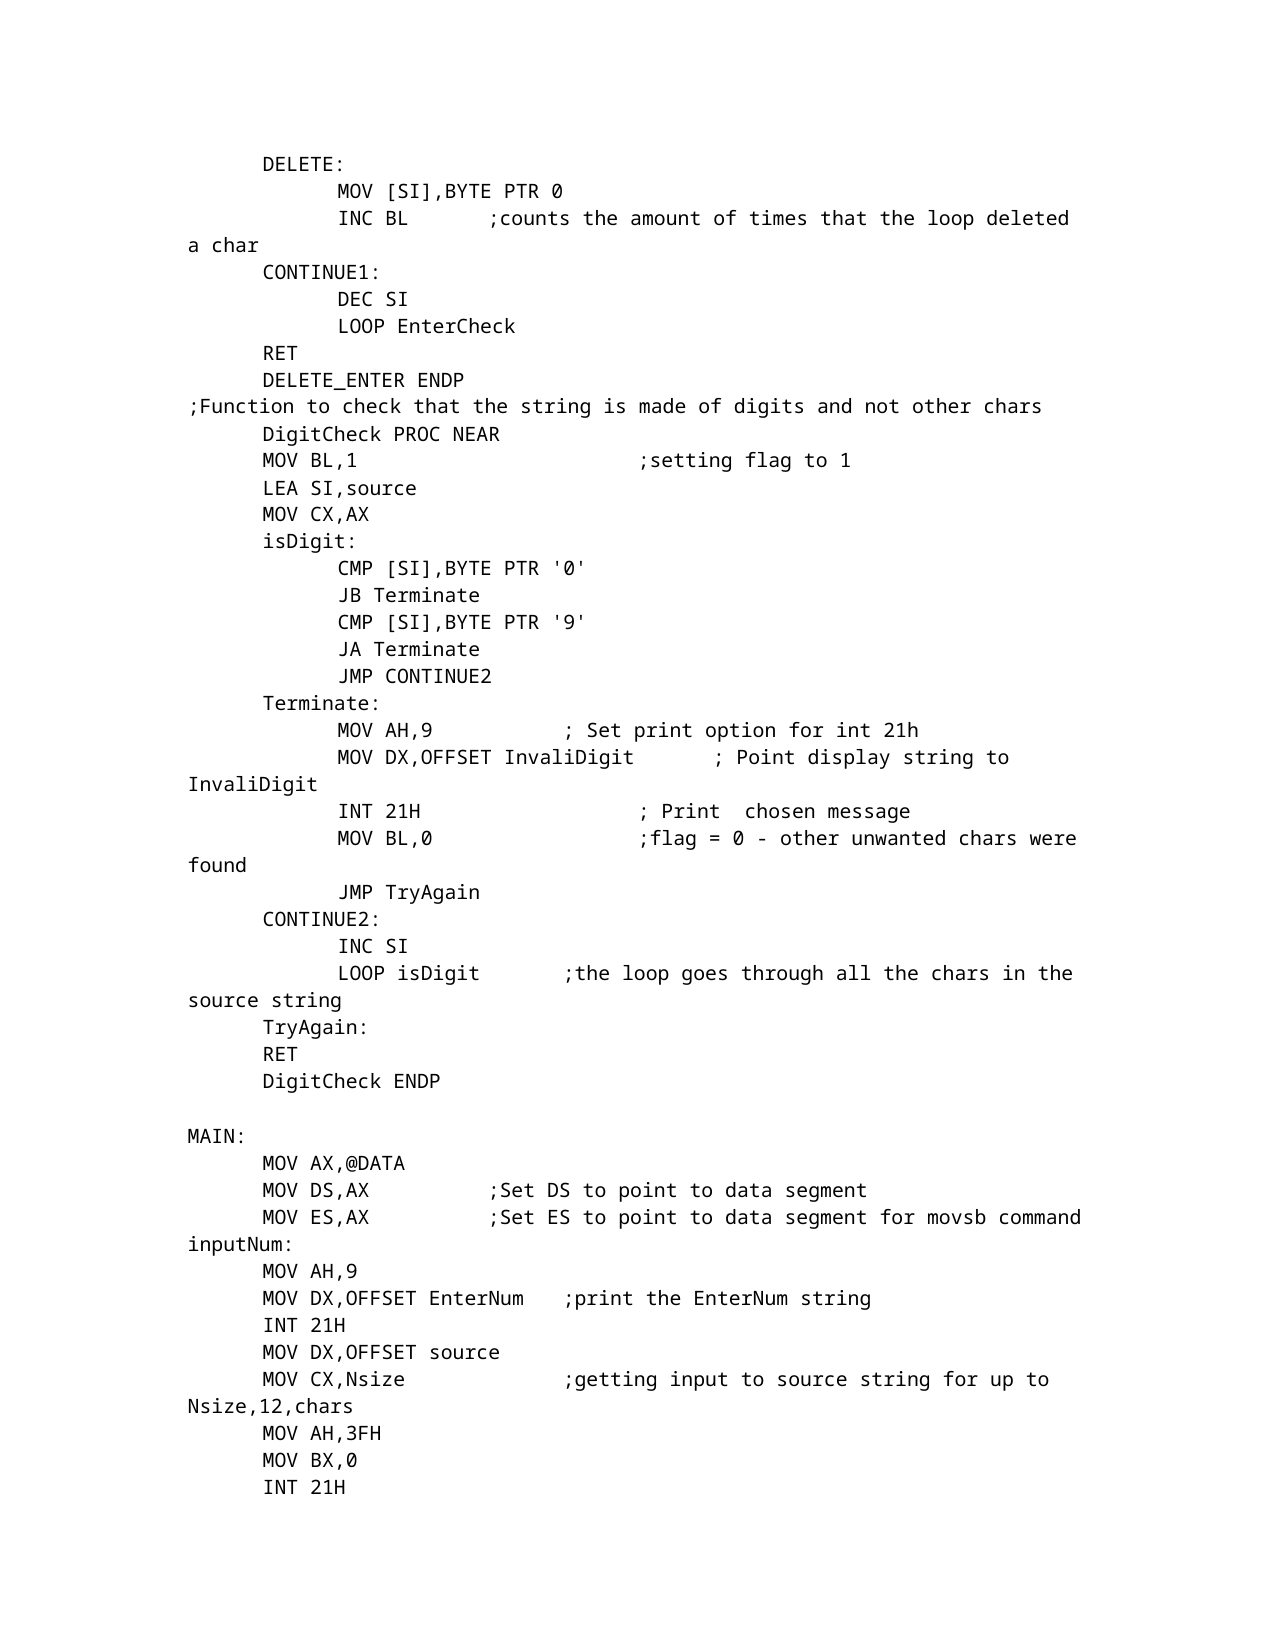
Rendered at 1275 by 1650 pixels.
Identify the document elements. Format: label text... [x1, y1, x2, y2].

text CONTINUE1: [187, 258, 1087, 285]
text DigitCheck PROC NEAR [187, 420, 1087, 447]
text LOOP EnterCheck [187, 312, 1087, 339]
text DigitCheck ENDP [187, 1067, 1087, 1094]
text JMP CONTINUE2 [187, 663, 1087, 689]
text JA Terminate [187, 636, 1087, 663]
text DELETE_ENTER ENDP [187, 366, 1087, 393]
text INC BL ;counts the amount of times that the loop deleted a char [187, 204, 1087, 258]
text INT 21H [187, 1311, 1087, 1338]
text isDigit: [187, 528, 1087, 555]
text MOV DX,OFFSET source [187, 1338, 1087, 1365]
text MOV DX,OFFSET EnterNum ;print the EnterNum string [187, 1284, 1087, 1311]
text RET [187, 339, 1087, 366]
text MOV AH,9 [187, 1257, 1087, 1284]
text MAIN: [187, 1122, 1087, 1149]
text MOV DS,AX ;Set DS to point to data segment [187, 1176, 1087, 1203]
text MOV CX,AX [187, 501, 1087, 528]
text LOOP isDigit ;the loop goes through all the chars in the source string [187, 959, 1087, 1013]
text TryAgain: [187, 1013, 1087, 1040]
text Terminate: [187, 689, 1087, 717]
text RET [187, 1040, 1087, 1067]
text JMP TryAgain [187, 878, 1087, 905]
text MOV AH,9 ; Set print option for int 21h [187, 717, 1087, 743]
text MOV CX,Nsize ;getting input to source string for up to Nsize,12,chars [187, 1365, 1087, 1419]
text DELETE: [187, 150, 1087, 177]
text CONTINUE2: [187, 905, 1087, 932]
text MOV AX,@DATA [187, 1149, 1087, 1176]
text MOV BL,1 ;setting flag to 1 [187, 447, 1087, 474]
text MOV [SI],BYTE PTR 0 [187, 177, 1087, 204]
text CMP [SI],BYTE PTR '0' [187, 555, 1087, 582]
text MOV AH,3FH [187, 1419, 1087, 1446]
text inputNum: [187, 1230, 1087, 1257]
text MOV BL,0 ;flag = 0 - other unwanted chars were found [187, 824, 1087, 878]
text MOV BX,0 [187, 1446, 1087, 1473]
text JB Terminate [187, 582, 1087, 609]
text INC SI [187, 932, 1087, 959]
text ;Function to check that the string is made of digits and not other chars [187, 393, 1087, 420]
text CMP [SI],BYTE PTR '9' [187, 609, 1087, 636]
text INT 21H [187, 1473, 1087, 1500]
text MOV DX,OFFSET InvaliDigit ; Point display string to InvaliDigit [187, 743, 1087, 797]
text MOV ES,AX ;Set ES to point to data segment for movsb command [187, 1203, 1087, 1230]
text LEA SI,source [187, 474, 1087, 501]
text INT 21H ; Print chosen message [187, 797, 1087, 824]
text DEC SI [187, 285, 1087, 312]
